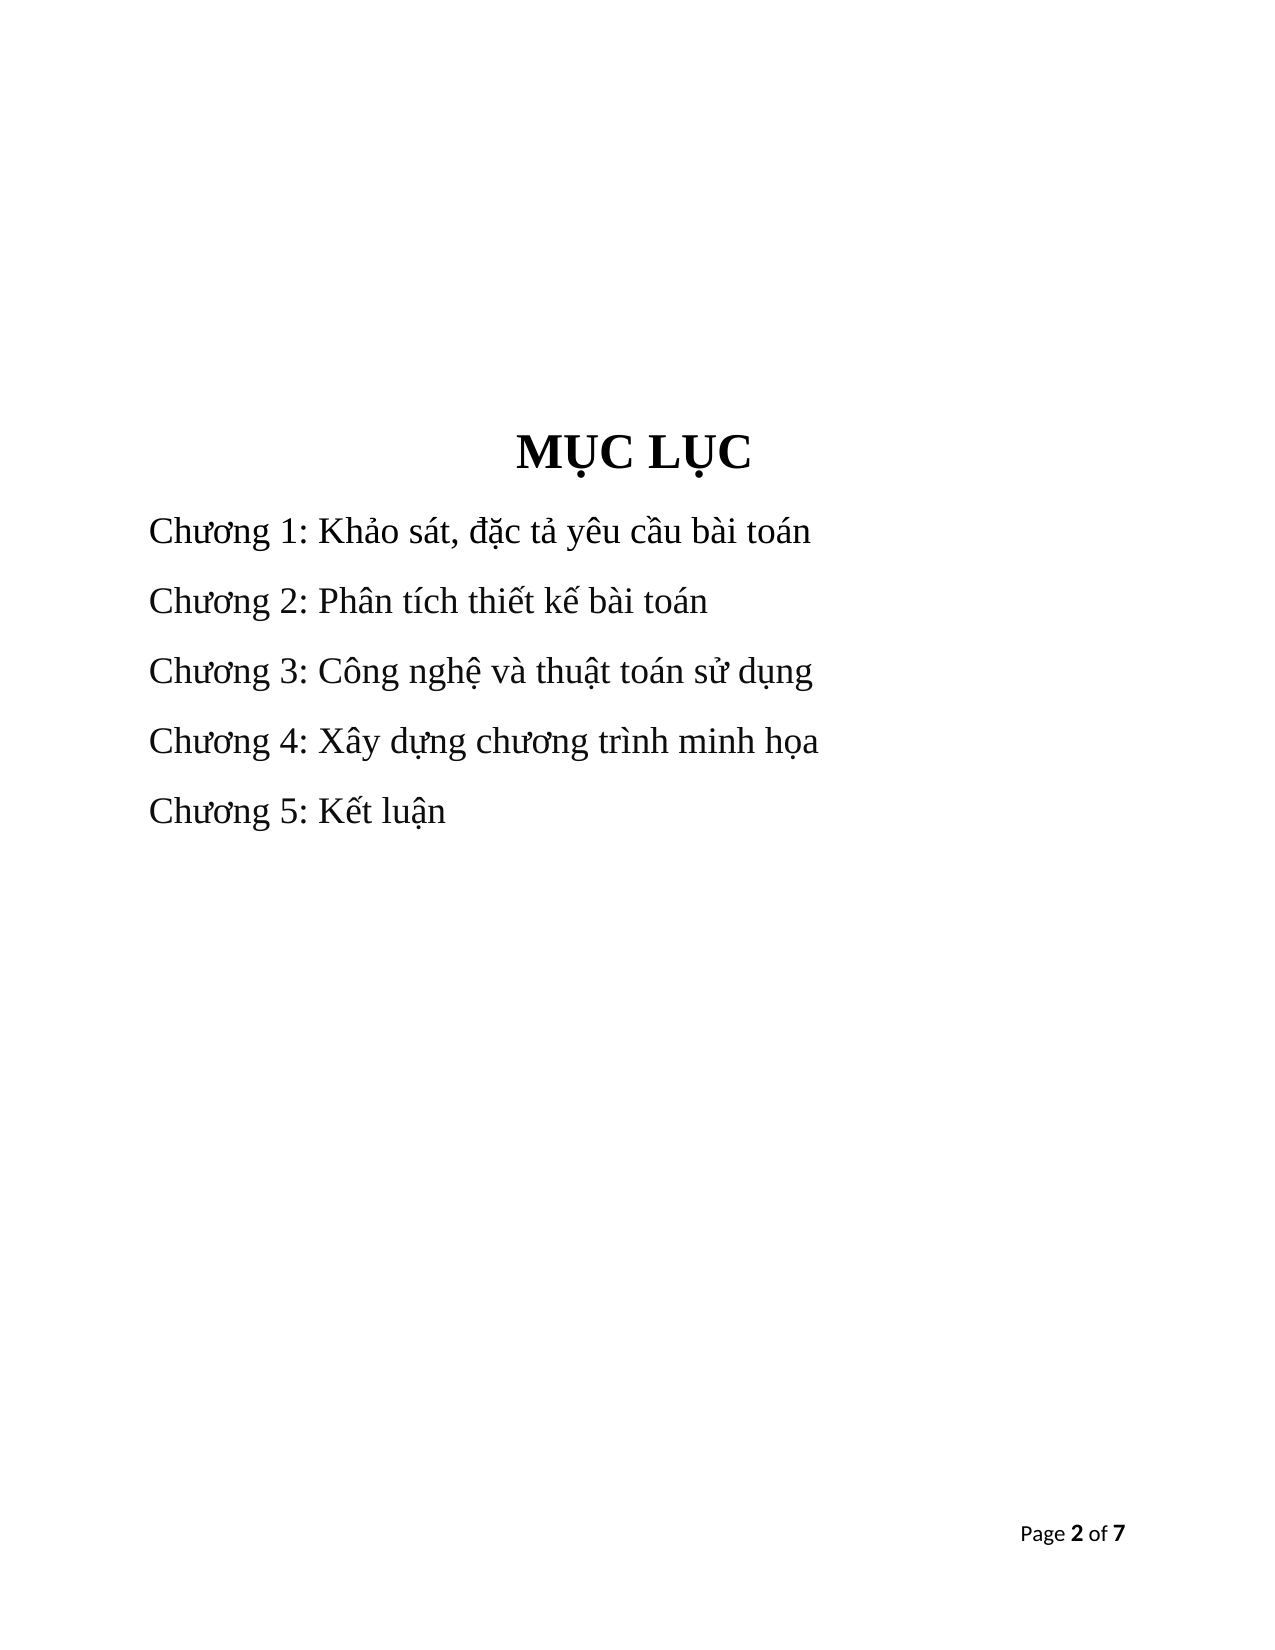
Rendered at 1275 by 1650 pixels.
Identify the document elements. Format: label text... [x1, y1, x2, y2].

text Chương 4: Xây dựng chương trình minh họa [149, 718, 1121, 761]
text Chương 3: Công nghệ và thuật toán sử dụng [149, 648, 1121, 691]
text Chương 2: Phân tích thiết kế bài toán [149, 578, 1121, 621]
text Chương 1: Khảo sát, đặc tả yêu cầu bài toán [149, 508, 1121, 551]
text MỤC LỤC [149, 422, 1121, 480]
text Chương 5: Kết luận [149, 788, 1121, 832]
